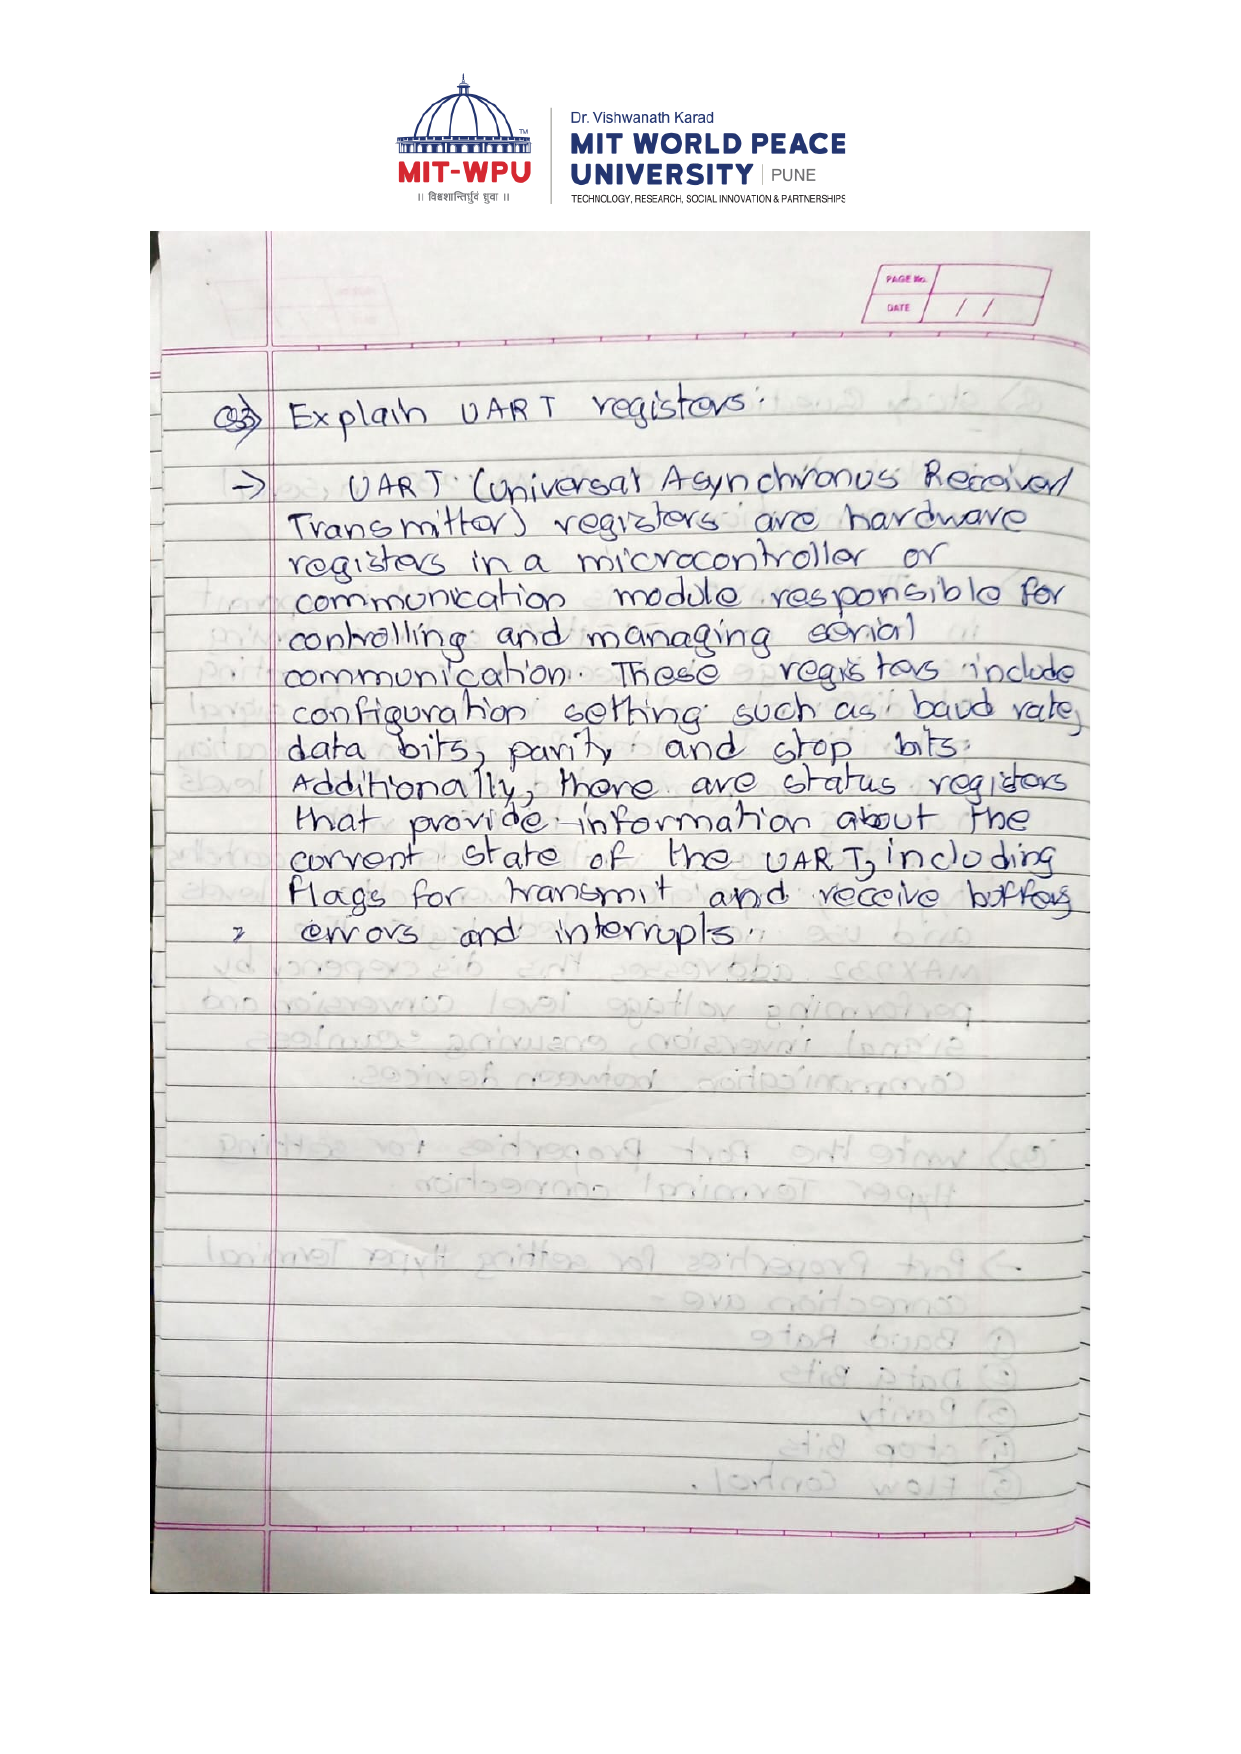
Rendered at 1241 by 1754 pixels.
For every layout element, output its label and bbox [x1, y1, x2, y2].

picture [150, 231, 1091, 1594]
picture [395, 73, 846, 204]
